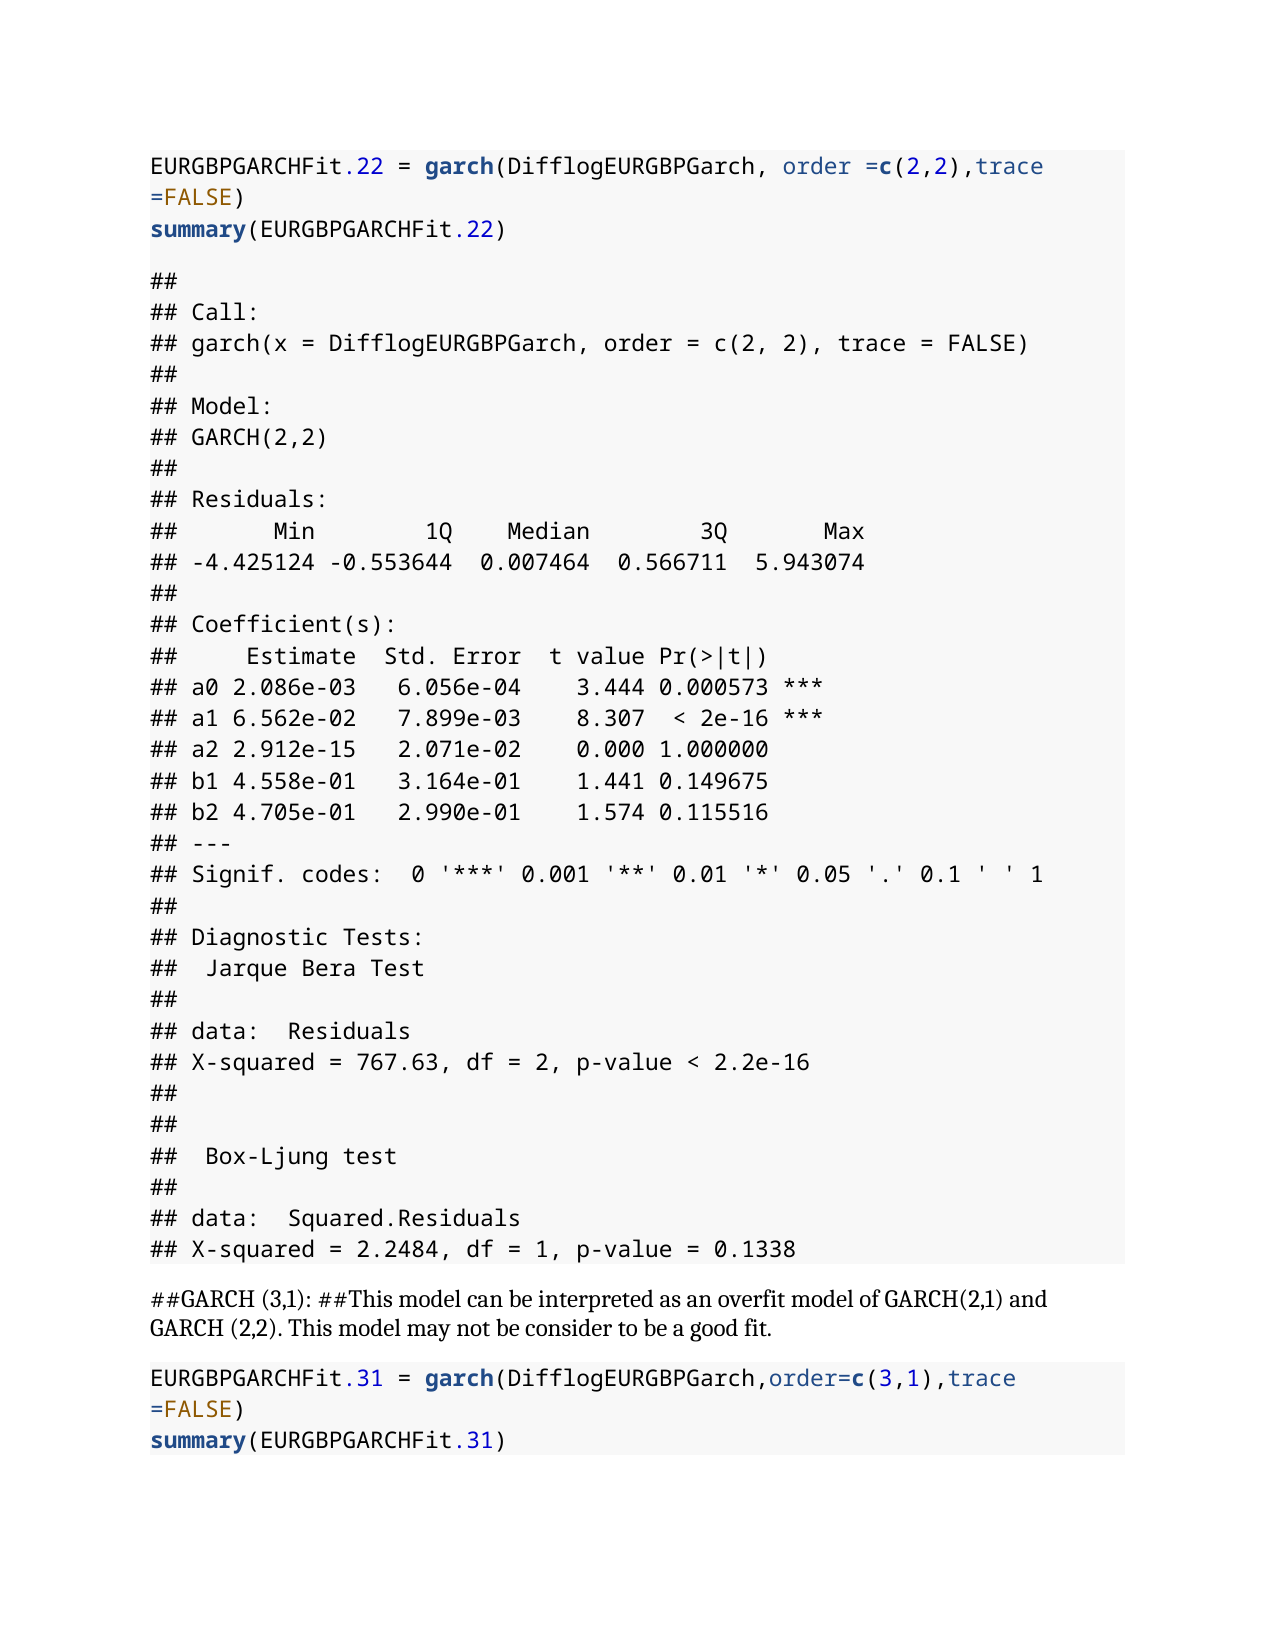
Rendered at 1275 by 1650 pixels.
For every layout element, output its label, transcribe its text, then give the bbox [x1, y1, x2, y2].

text ## ## Call: ## garch(x = DifflogEURGBPGarch, order = c(2, 2), trace = FALSE) ## ## Model: ## GARCH(2,2) ## ## Residuals: ## Min 1Q Median 3Q Max ## -4.425124 -0.553644 0.007464 0.566711 5.943074 ## ## Coefficient(s): ## Estimate Std. Error t value Pr(>|t|) ## a0 2.086e-03 6.056e-04 3.444 0.000573 *** ## a1 6.562e-02 7.899e-03 8.307 < 2e-16 *** ## a2 2.912e-15 2.071e-02 0.000 1.000000 ## b1 4.558e-01 3.164e-01 1.441 0.149675 ## b2 4.705e-01 2.990e-01 1.574 0.115516 ## --- ## Signif. codes: 0 '***' 0.001 '**' 0.01 '*' 0.05 '.' 0.1 ' ' 1 ## ## Diagnostic Tests: ## Jarque Bera Test ## ## data: Residuals ## X-squared = 767.63, df = 2, p-value < 2.2e-16 ## ## ## Box-Ljung test ## ## data: Squared.Residuals ## X-squared = 2.2484, df = 1, p-value = 0.1338 [150, 264, 1125, 1264]
text EURGBPGARCHFit.31 = garch(DifflogEURGBPGarch,order=c(3,1),trace =FALSE) summary(EURGBPGARCHFit.31) [246, 1362, 1125, 1455]
text ##GARCH (3,1): ##This model can be interpreted as an overfit model of GARCH(2,1) and GARCH (2,2). This model may not be consider to be a good fit. [150, 1285, 1125, 1343]
text EURGBPGARCHFit.22 = garch(DifflogEURGBPGarch, order =c(2,2),trace =FALSE) summary(EURGBPGARCHFit.22) [150, 150, 1125, 244]
